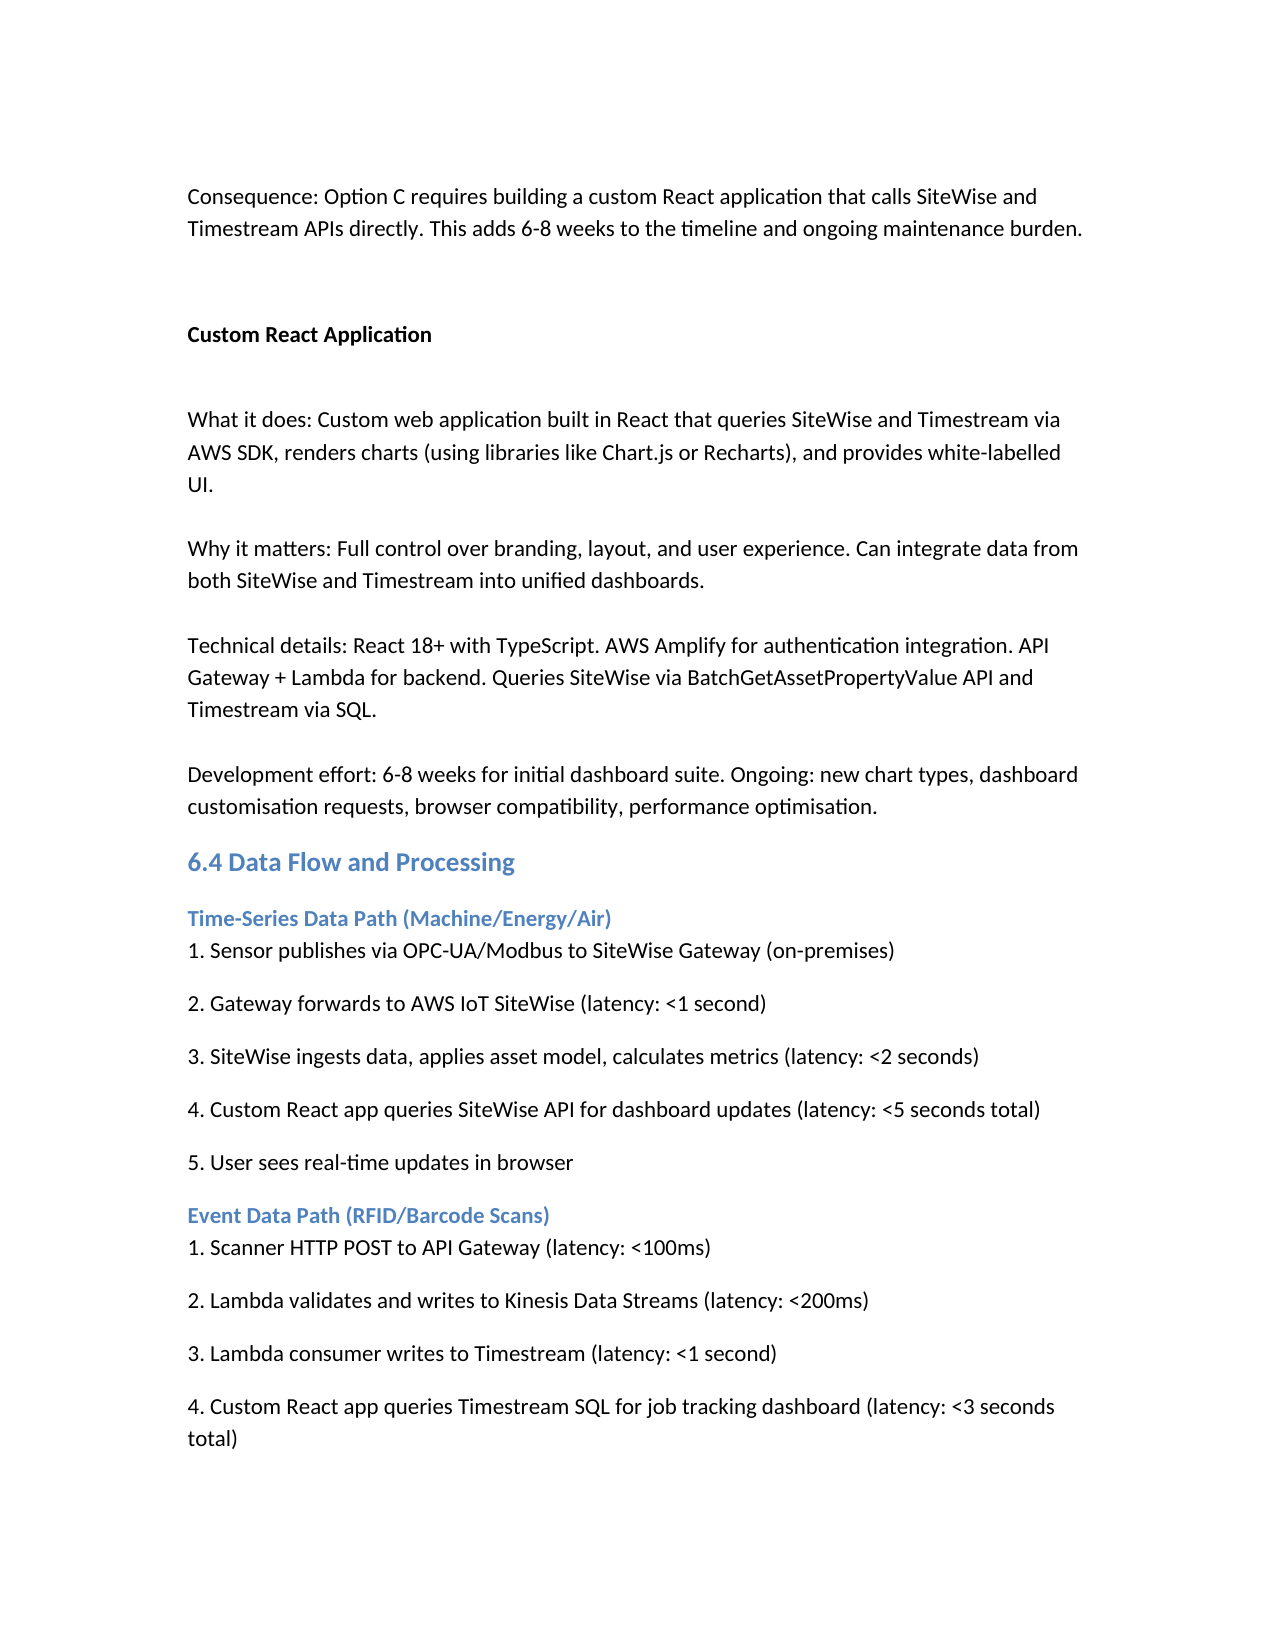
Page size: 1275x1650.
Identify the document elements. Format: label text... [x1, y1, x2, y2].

text 2. Gateway forwards to AWS IoT SiteWise (latency: <1 second) [187, 989, 1087, 1017]
text 4. Custom React app queries SiteWise API for dashboard updates (latency: <5 seconds total) [187, 1095, 1087, 1123]
subtitle Event Data Path (RFID/Barcode Scans) [187, 1201, 1087, 1229]
text 1. Scanner HTTP POST to API Gateway (latency: <100ms) [187, 1233, 1087, 1261]
text 3. Lambda consumer writes to Timestream (latency: <1 second) [187, 1339, 1087, 1367]
text 5. User sees real-time updates in browser [187, 1148, 1087, 1176]
subtitle 6.4 Data Flow and Processing [187, 845, 1087, 878]
text 3. SiteWise ingests data, applies asset model, calculates metrics (latency: <2 seconds) [187, 1042, 1087, 1070]
subtitle Time-Series Data Path (Machine/Energy/Air) [187, 904, 1087, 932]
text What it does: Custom web application built in React that queries SiteWise and Timestream via AWS SDK, renders charts (using libraries like Chart.js or Recharts), and provides white-labelled UI. Why it matters: Full control over branding, layout, and user experience. Can integrate data from both SiteWise and Timestream into unified dashboards. Technical details: React 18+ with TypeScript. AWS Amplify for authentication integration. API Gateway + Lambda for backend. Queries SiteWise via BatchGetAssetPropertyValue API and Timestream via SQL. Development effort: 6-8 weeks for initial dashboard suite. Ongoing: new chart types, dashboard customisation requests, browser compatibility, performance optimisation. [187, 406, 1087, 820]
text 4. Custom React app queries Timestream SQL for job tracking dashboard (latency: <3 seconds total) [187, 1392, 1087, 1452]
text 2. Lambda validates and writes to Kinesis Data Streams (latency: <200ms) [187, 1286, 1087, 1314]
text 1. Sensor publishes via OPC-UA/Modbus to SiteWise Gateway (on-premises) [187, 936, 1087, 964]
text Custom React Application [187, 320, 1087, 381]
text Consequence: Option C requires building a custom React application that calls SiteWise and Timestream APIs directly. This adds 6-8 weeks to the timeline and ongoing maintenance burden. [187, 150, 1087, 242]
